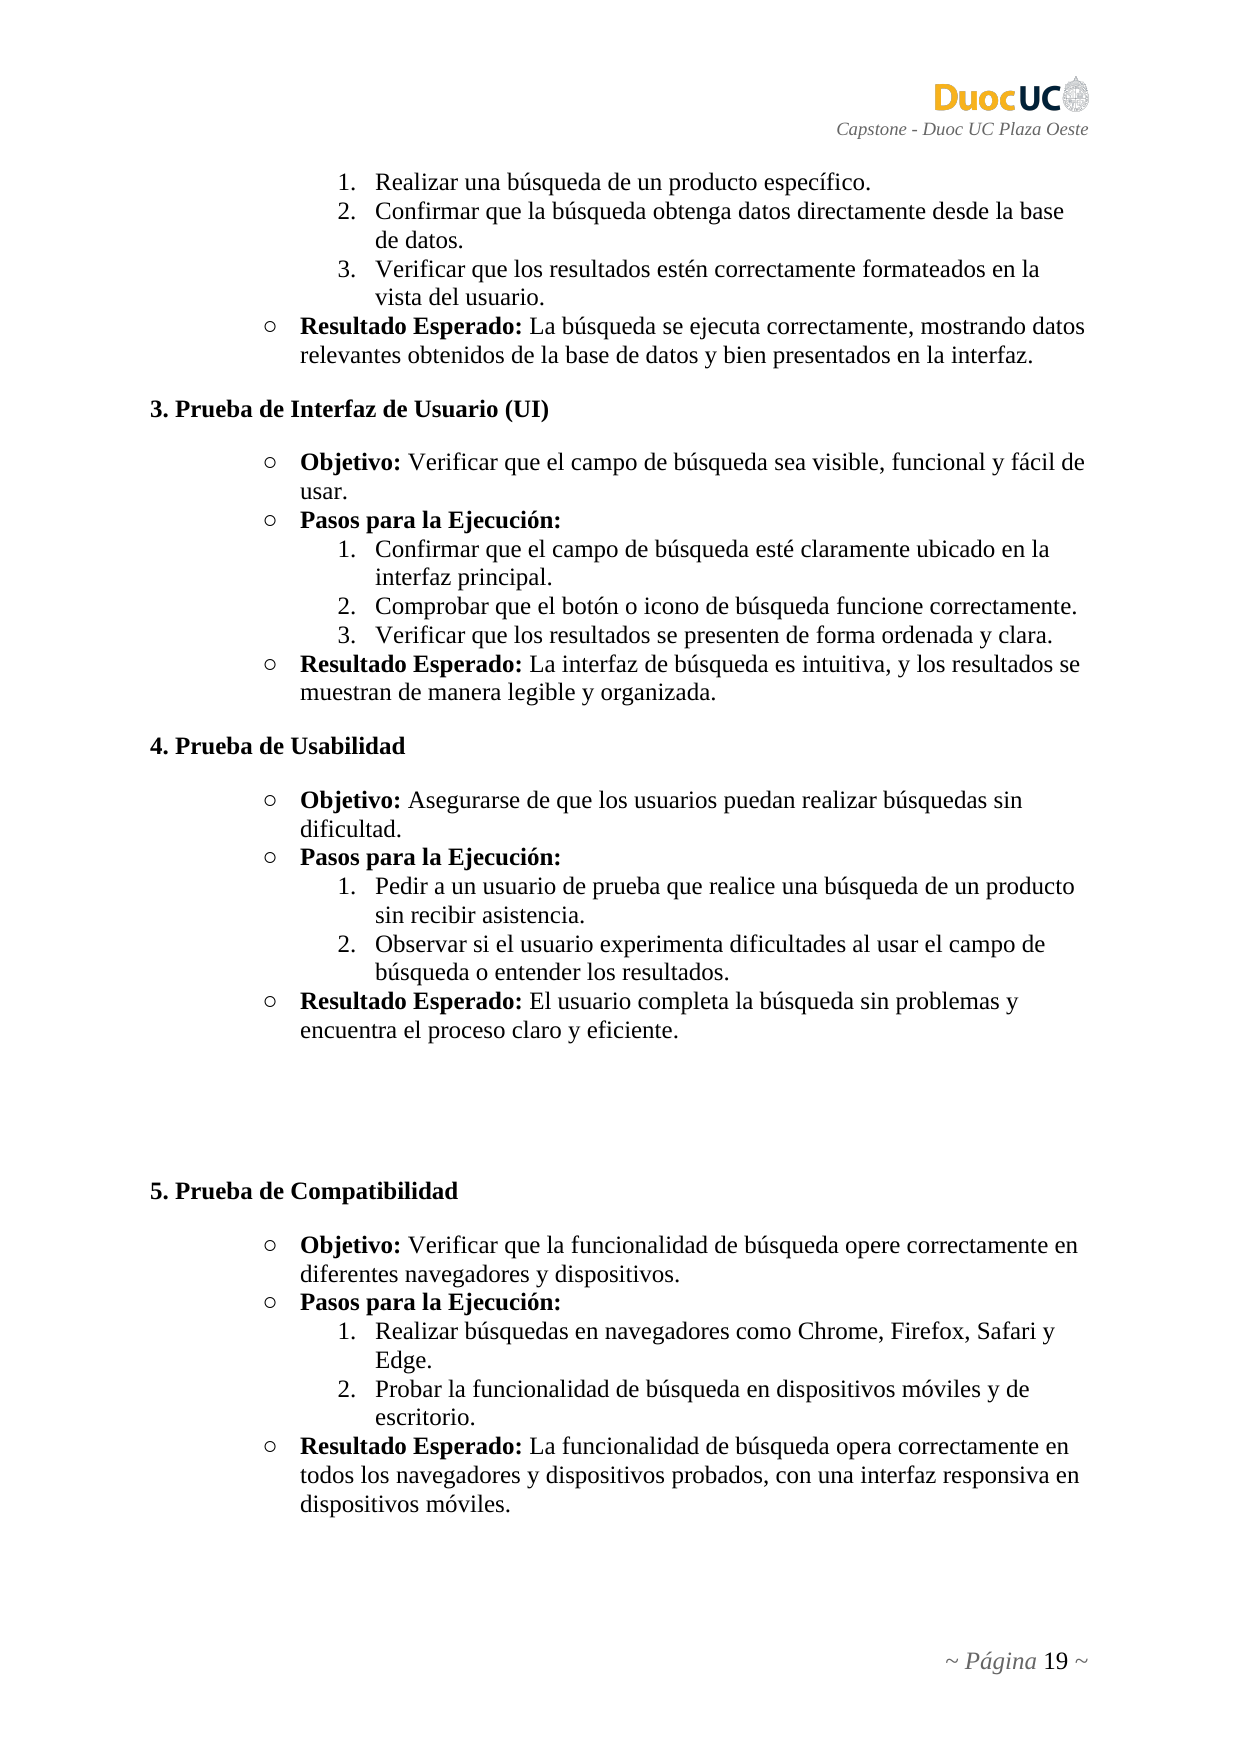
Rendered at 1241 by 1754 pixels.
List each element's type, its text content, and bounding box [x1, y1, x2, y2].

list Resultado Esperado: El usuario completa la búsqueda sin problemas y encuentra el proceso claro y eficiente. [262, 986, 1090, 1044]
text 5. Prueba de Compatibilidad [150, 1176, 1090, 1205]
list Resultado Esperado: La funcionalidad de búsqueda opera correctamente en todos los navegadores y dispositivos probados, con una interfaz responsiva en dispositivos móviles. [262, 1431, 1090, 1517]
list Pasos para la Ejecución: [262, 842, 1090, 871]
list Confirmar que el campo de búsqueda esté claramente ubicado en la interfaz principal. [337, 534, 1090, 591]
list Resultado Esperado: La búsqueda se ejecuta correctamente, mostrando datos relevantes obtenidos de la base de datos y bien presentados en la interfaz. [262, 311, 1090, 369]
list Objetivo: Asegurarse de que los usuarios puedan realizar búsquedas sin dificultad. [262, 785, 1090, 842]
list Realizar búsquedas en navegadores como Chrome, Firefox, Safari y Edge. [337, 1316, 1090, 1374]
list Verificar que los resultados estén correctamente formateados en la vista del usuario. [337, 254, 1090, 311]
list Resultado Esperado: La interfaz de búsqueda es intuitiva, y los resultados se muestran de manera legible y organizada. [262, 649, 1090, 706]
picture [933, 75, 1091, 114]
list Objetivo: Verificar que la funcionalidad de búsqueda opere correctamente en diferentes navegadores y dispositivos. [262, 1230, 1090, 1287]
list Realizar una búsqueda de un producto específico. [337, 167, 1090, 196]
list Pasos para la Ejecución: [262, 1287, 1090, 1316]
list Confirmar que la búsqueda obtenga datos directamente desde la base de datos. [337, 196, 1090, 254]
list Objetivo: Verificar que el campo de búsqueda sea visible, funcional y fácil de usar. [262, 447, 1090, 505]
list Verificar que los resultados se presenten de forma ordenada y clara. [337, 620, 1090, 649]
list Comprobar que el botón o icono de búsqueda funcione correctamente. [337, 591, 1090, 620]
text 3. Prueba de Interfaz de Usuario (UI) [150, 394, 1090, 422]
list Probar la funcionalidad de búsqueda en dispositivos móviles y de escritorio. [337, 1374, 1090, 1431]
text 4. Prueba de Usabilidad [150, 731, 1090, 760]
list Pedir a un usuario de prueba que realice una búsqueda de un producto sin recibir asistencia. [337, 871, 1090, 929]
list Pasos para la Ejecución: [262, 505, 1090, 534]
list Observar si el usuario experimenta dificultades al usar el campo de búsqueda o entender los resultados. [337, 929, 1090, 986]
